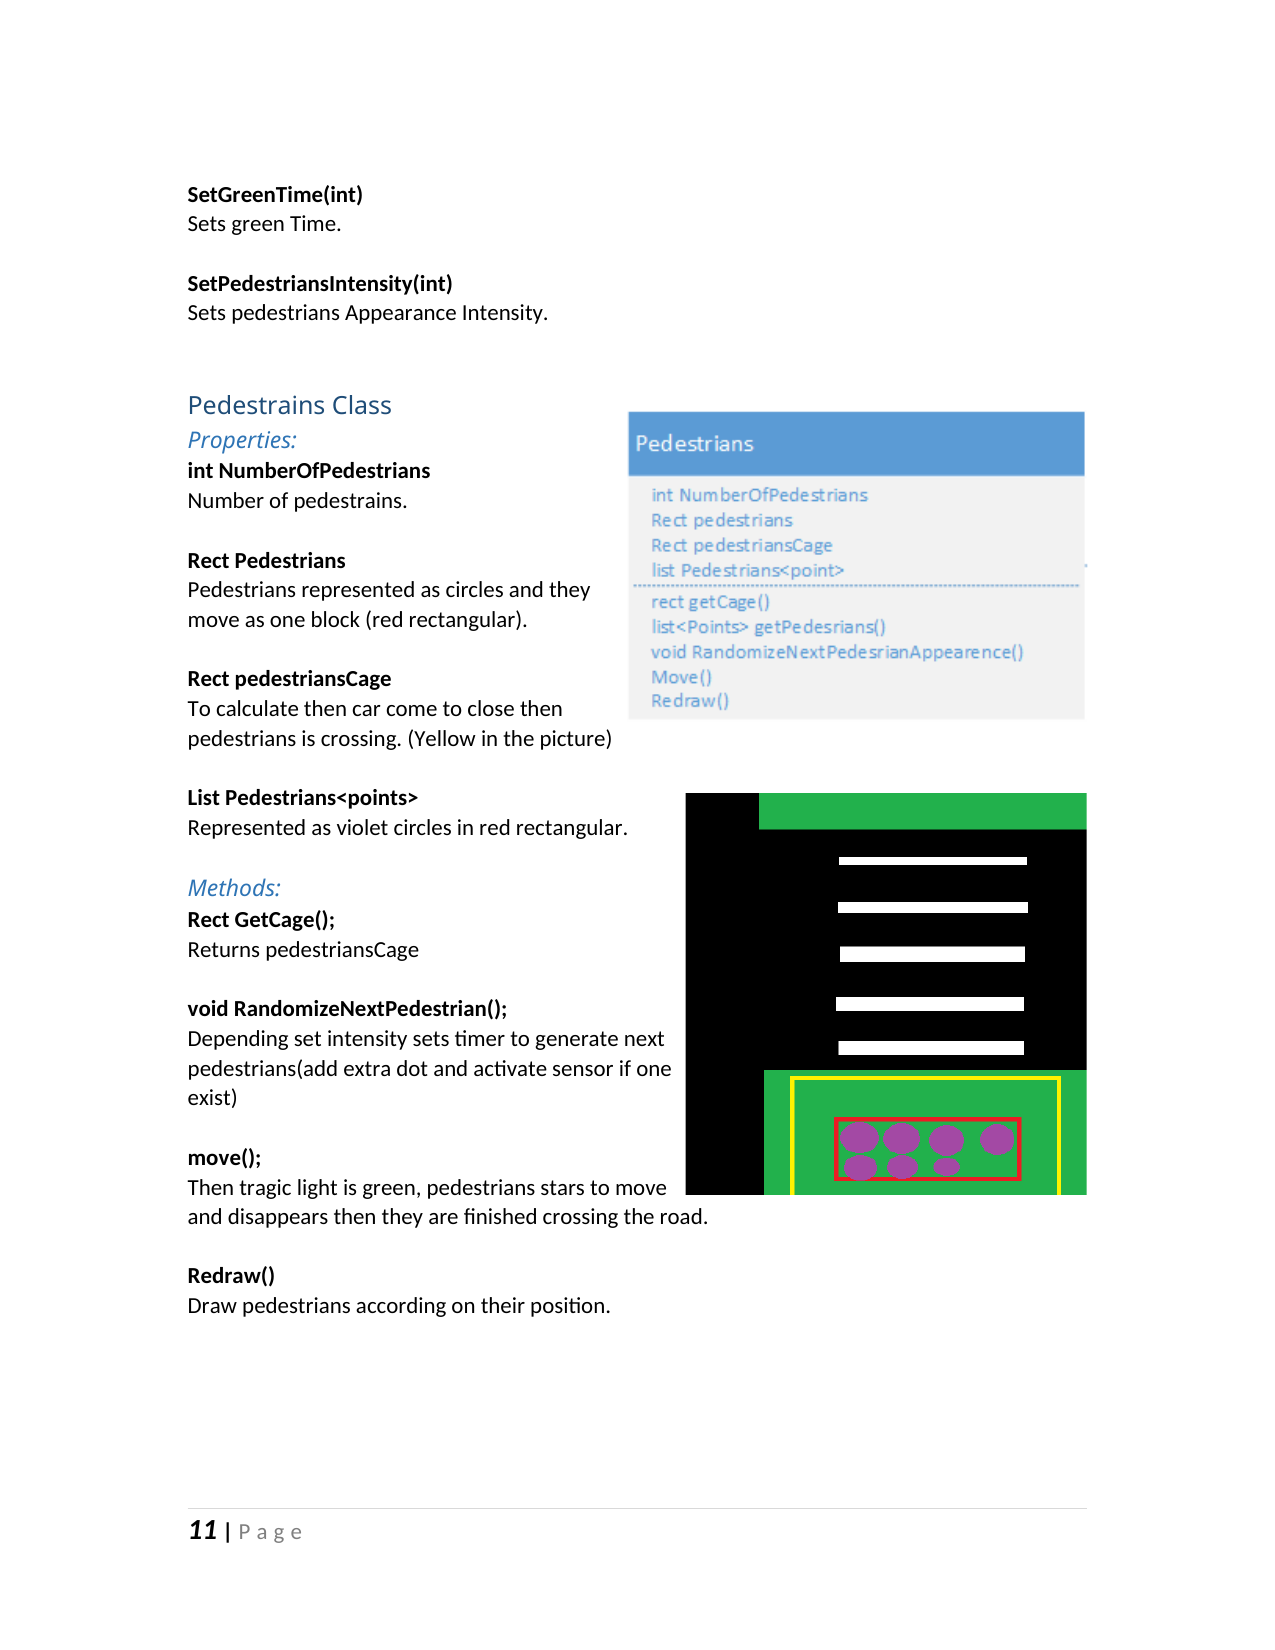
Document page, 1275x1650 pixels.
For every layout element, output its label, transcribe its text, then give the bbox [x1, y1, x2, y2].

text void RandomizeNextPedestrian(); [187, 994, 685, 1022]
text int NumberOfPedestrians [187, 457, 626, 485]
text Represented as violet circles in red rectangular. [187, 813, 685, 841]
text Sets green Time. [187, 209, 1087, 237]
text Rect GetCage(); [187, 905, 685, 933]
text Sets pedestrians Appearance Intensity. [187, 298, 1087, 326]
text Number of pedestrains. [187, 486, 626, 514]
text SetPedestriansIntensity(int) [187, 269, 1087, 297]
picture [626, 410, 1088, 726]
text Pedestrians represented as circles and they move as one block (red rectangular). [187, 575, 626, 633]
picture [685, 793, 1087, 1195]
text List Pedestrians<points> [187, 783, 1087, 811]
text Draw pedestrians according on their position. [187, 1291, 1087, 1319]
text Then tragic light is green, pedestrians stars to move and disappears then they are finished crossing the road. [187, 1173, 1087, 1230]
text Redraw() [187, 1262, 1087, 1290]
text Rect pedestriansCage [187, 664, 626, 692]
text Depending set intensity sets timer to generate next pedestrians(add extra dot and activate sensor if one exist) [187, 1024, 685, 1112]
text Rect Pedestrians [187, 546, 626, 574]
subtitle Methods: [187, 872, 685, 903]
subtitle Properties: [187, 423, 626, 455]
text Returns pedestriansCage [187, 935, 685, 963]
text To calculate then car come to close then pedestrians is crossing. (Yellow in the picture) [187, 694, 1087, 752]
text move(); [187, 1143, 685, 1171]
text SetGreenTime(int) [187, 180, 1087, 208]
subtitle Pedestrains Class [187, 387, 1087, 422]
